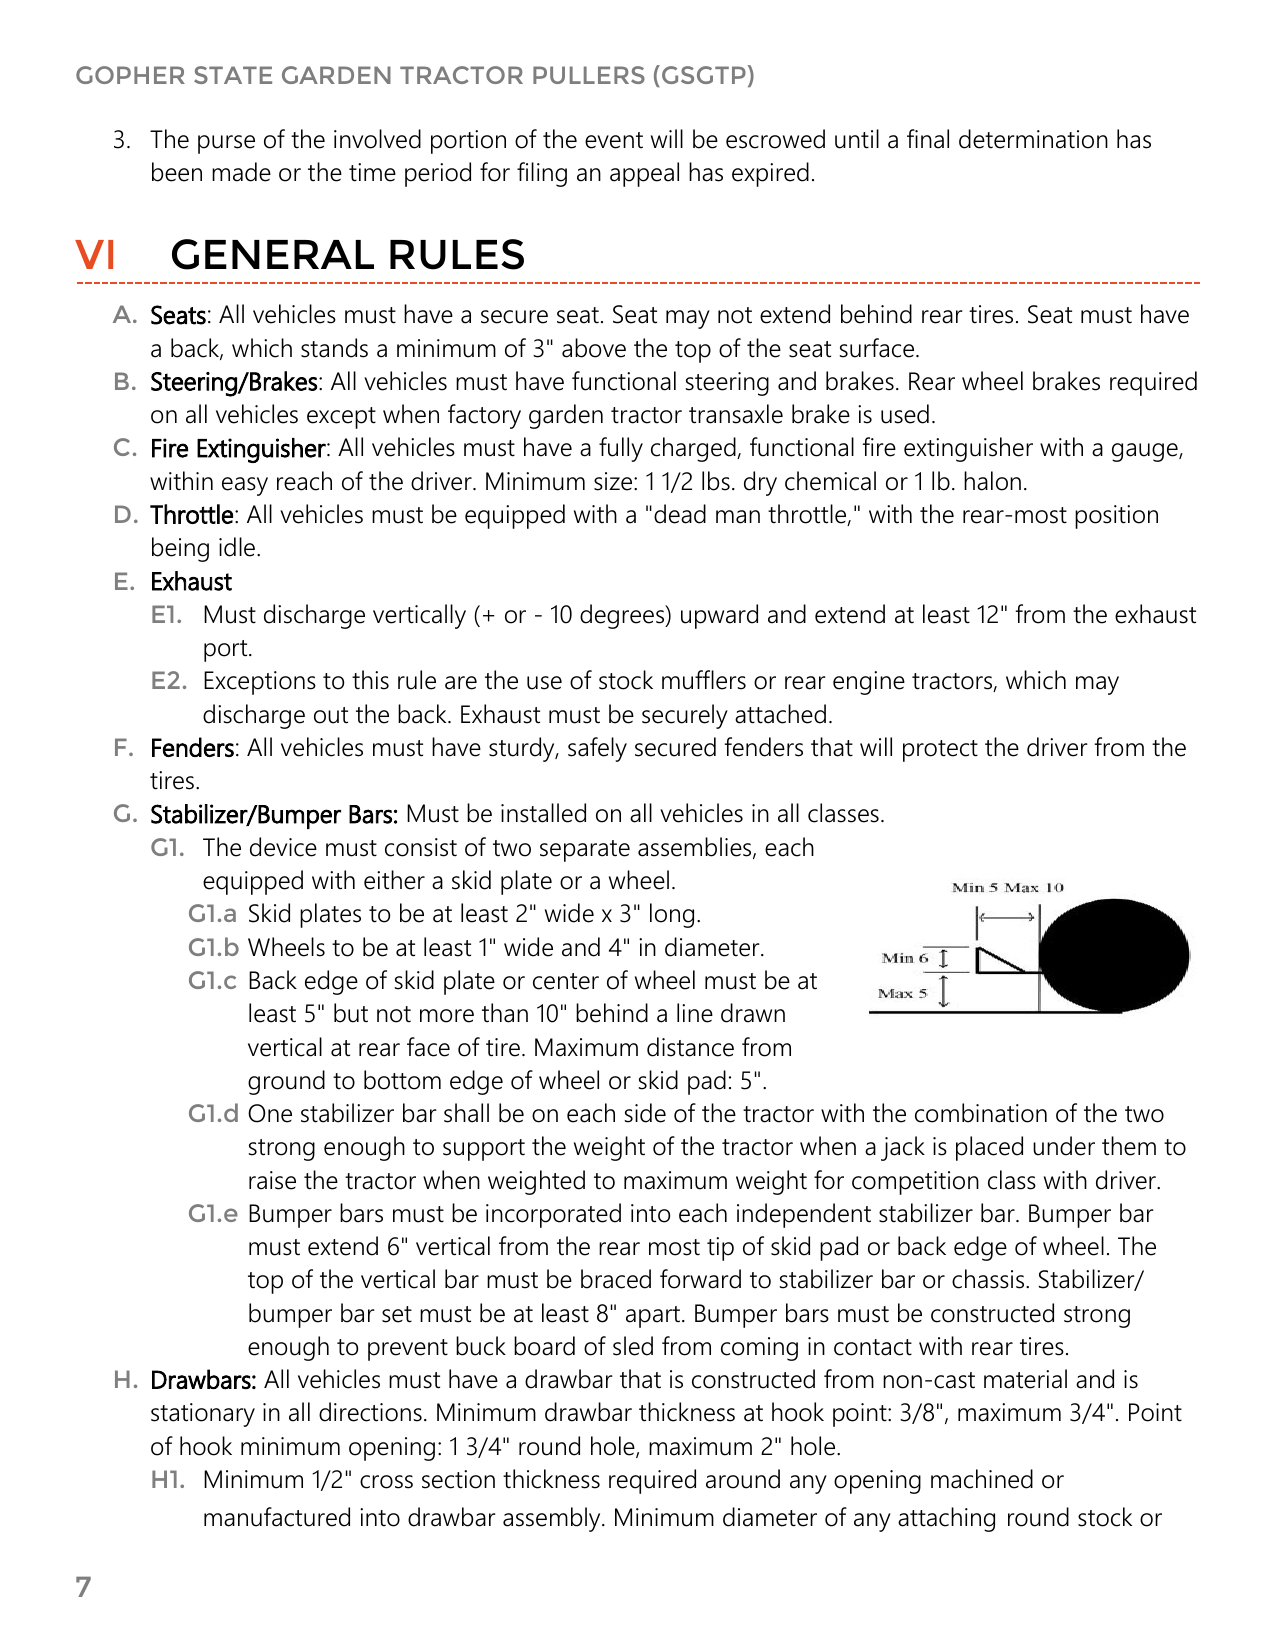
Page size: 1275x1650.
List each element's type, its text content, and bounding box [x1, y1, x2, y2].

list Back edge of skid plate or center of wheel must be at least 5" but not more than 10" behind a line drawn vertical at rear face of tire. Maximum distance from ground to bottom edge of wheel or skid pad: 5". [187, 962, 1200, 1096]
list Exceptions to this rule are the use of stock mufflers or rear engine tractors, which may discharge out the back. Exhaust must be securely attached. [150, 663, 1200, 729]
list Fenders: All vehicles must have sturdy, safely secured fenders that will protect the driver from the tires. [112, 729, 1200, 796]
list Throttle: All vehicles must be equipped with a "dead man throttle," with the rear-most position being idle. [112, 496, 1200, 563]
list Must discharge vertically (+ or - 10 degrees) upward and extend at least 12" from the exhaust port. [150, 596, 1200, 663]
list Steering/Brakes: All vehicles must have functional steering and brakes. Rear wheel brakes required on all vehicles except when factory garden tractor transaxle brake is used. [112, 363, 1200, 430]
list The device must consist of two separate assemblies, each equipped with either a skid plate or a wheel. [150, 829, 1200, 896]
picture [868, 847, 1200, 1066]
list Seats: All vehicles must have a secure seat. Seat may not extend behind rear tires. Seat must have a back, which stands a minimum of 3" above the top of the seat surface. [112, 297, 1200, 363]
list Bumper bars must be incorporated into each independent stabilizer bar. Bumper bar must extend 6" vertical from the rear most tip of skid pad or back edge of wheel. The top of the vertical bar must be braced forward to stabilizer bar or chassis. Stabilizer/ bumper bar set must be at least 8" apart. Bumper bars must be constructed strong enough to prevent buck board of sled from coming in contact with rear tires. [187, 1195, 1200, 1362]
list Wheels to be at least 1" wide and 4" in diameter. [187, 929, 868, 962]
list Stabilizer/Bumper Bars: Must be installed on all vehicles in all classes. [112, 796, 1200, 829]
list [150, 1461, 1200, 1533]
list Exhaust [112, 563, 1200, 596]
list One stabilizer bar shall be on each side of the tractor with the combination of the two strong enough to support the weight of the tractor when a jack is placed under them to raise the tractor when weighted to maximum weight for competition class with driver. [187, 1096, 1200, 1195]
list The purse of the involved portion of the event will be escrowed until a final determination has been made or the time period for filing an appeal has expired. [112, 121, 1200, 187]
subtitle General Rules [75, 229, 1200, 284]
list Skid plates to be at least 2" wide x 3" long. [187, 896, 868, 929]
list Drawbars: All vehicles must have a drawbar that is constructed from non-cast material and is stationary in all directions. Minimum drawbar thickness at hook point: 3/8", maximum 3/4". Point of hook minimum opening: 1 3/4" round hole, maximum 2" hole. [112, 1362, 1200, 1461]
list Fire Extinguisher: All vehicles must have a fully charged, functional fire extinguisher with a gauge, within easy reach of the driver. Minimum size: 1 1/2 lbs. dry chemical or 1 lb. halon. [112, 430, 1200, 496]
